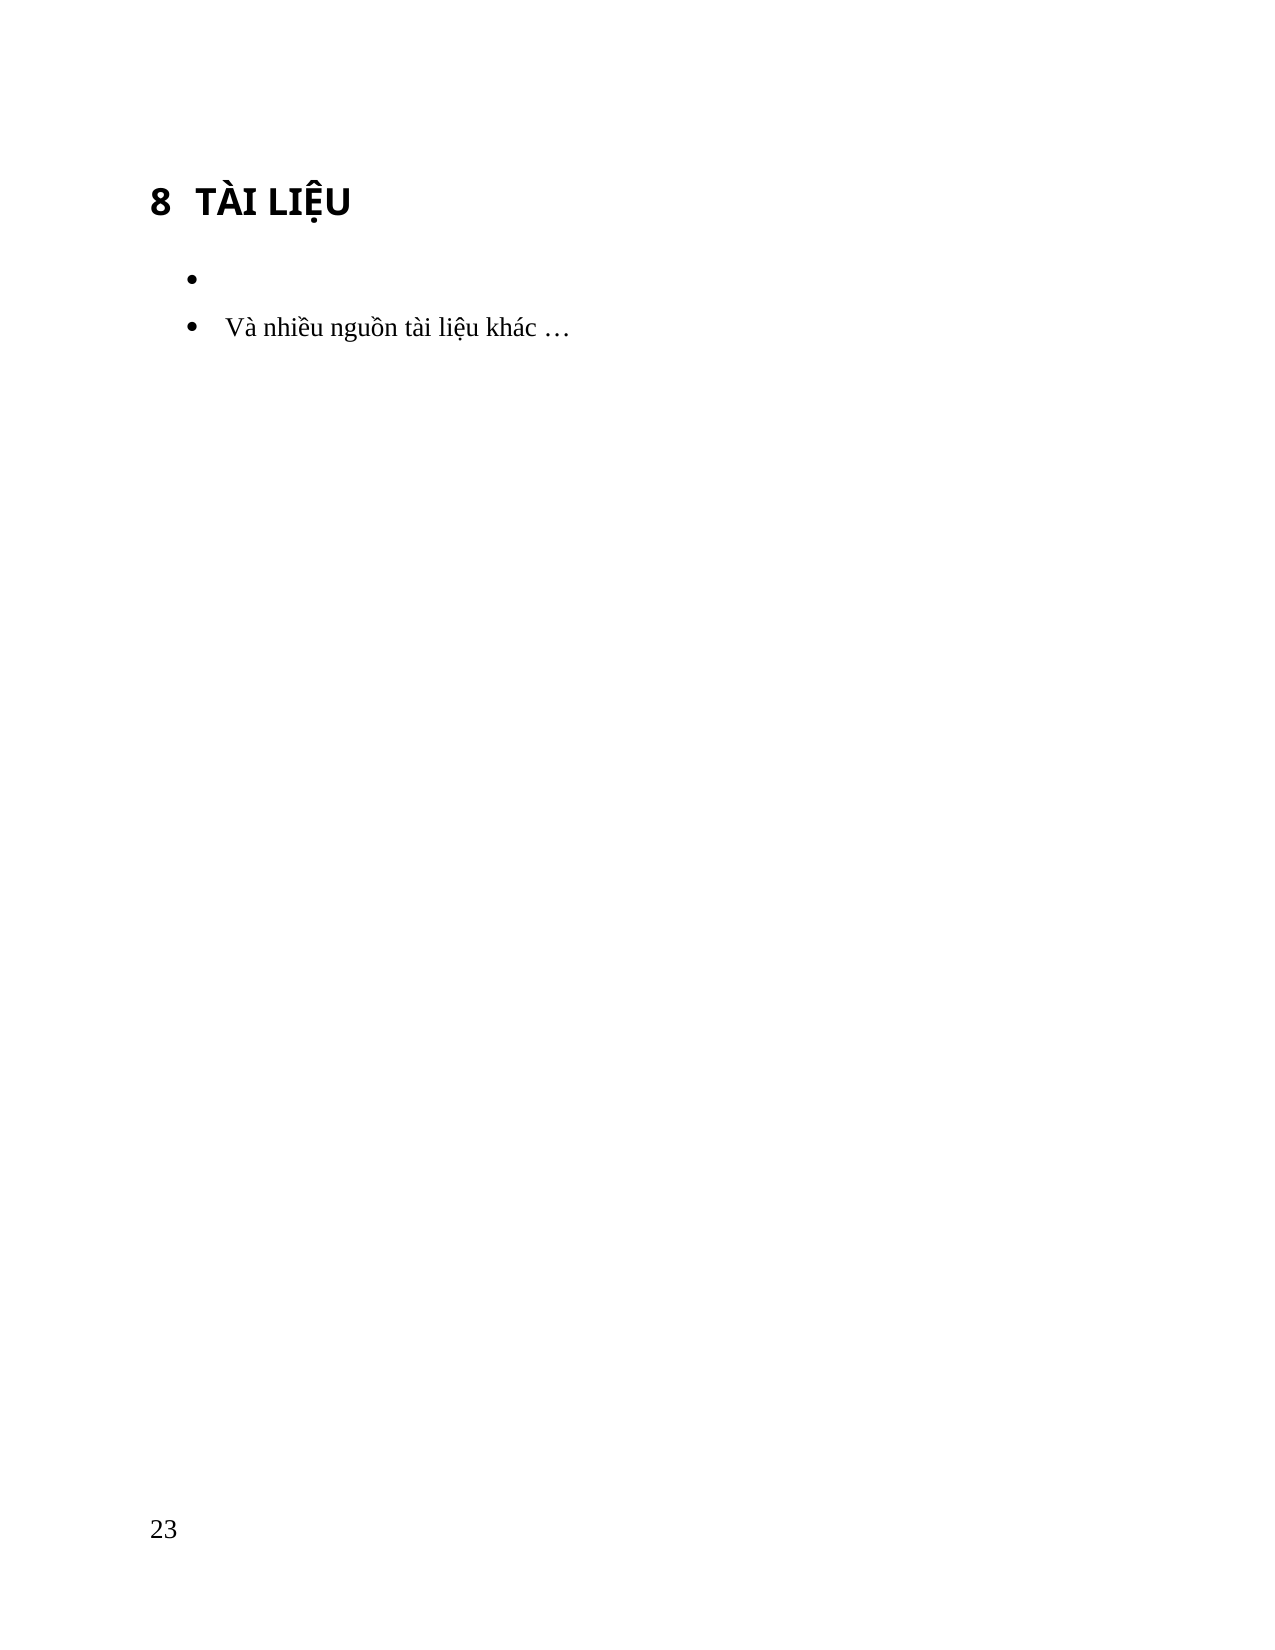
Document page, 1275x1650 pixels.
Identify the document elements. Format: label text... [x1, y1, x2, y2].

list Và nhiều nguồn tài liệu khác … [187, 311, 1125, 342]
subtitle TÀI LIỆU [150, 175, 1125, 226]
